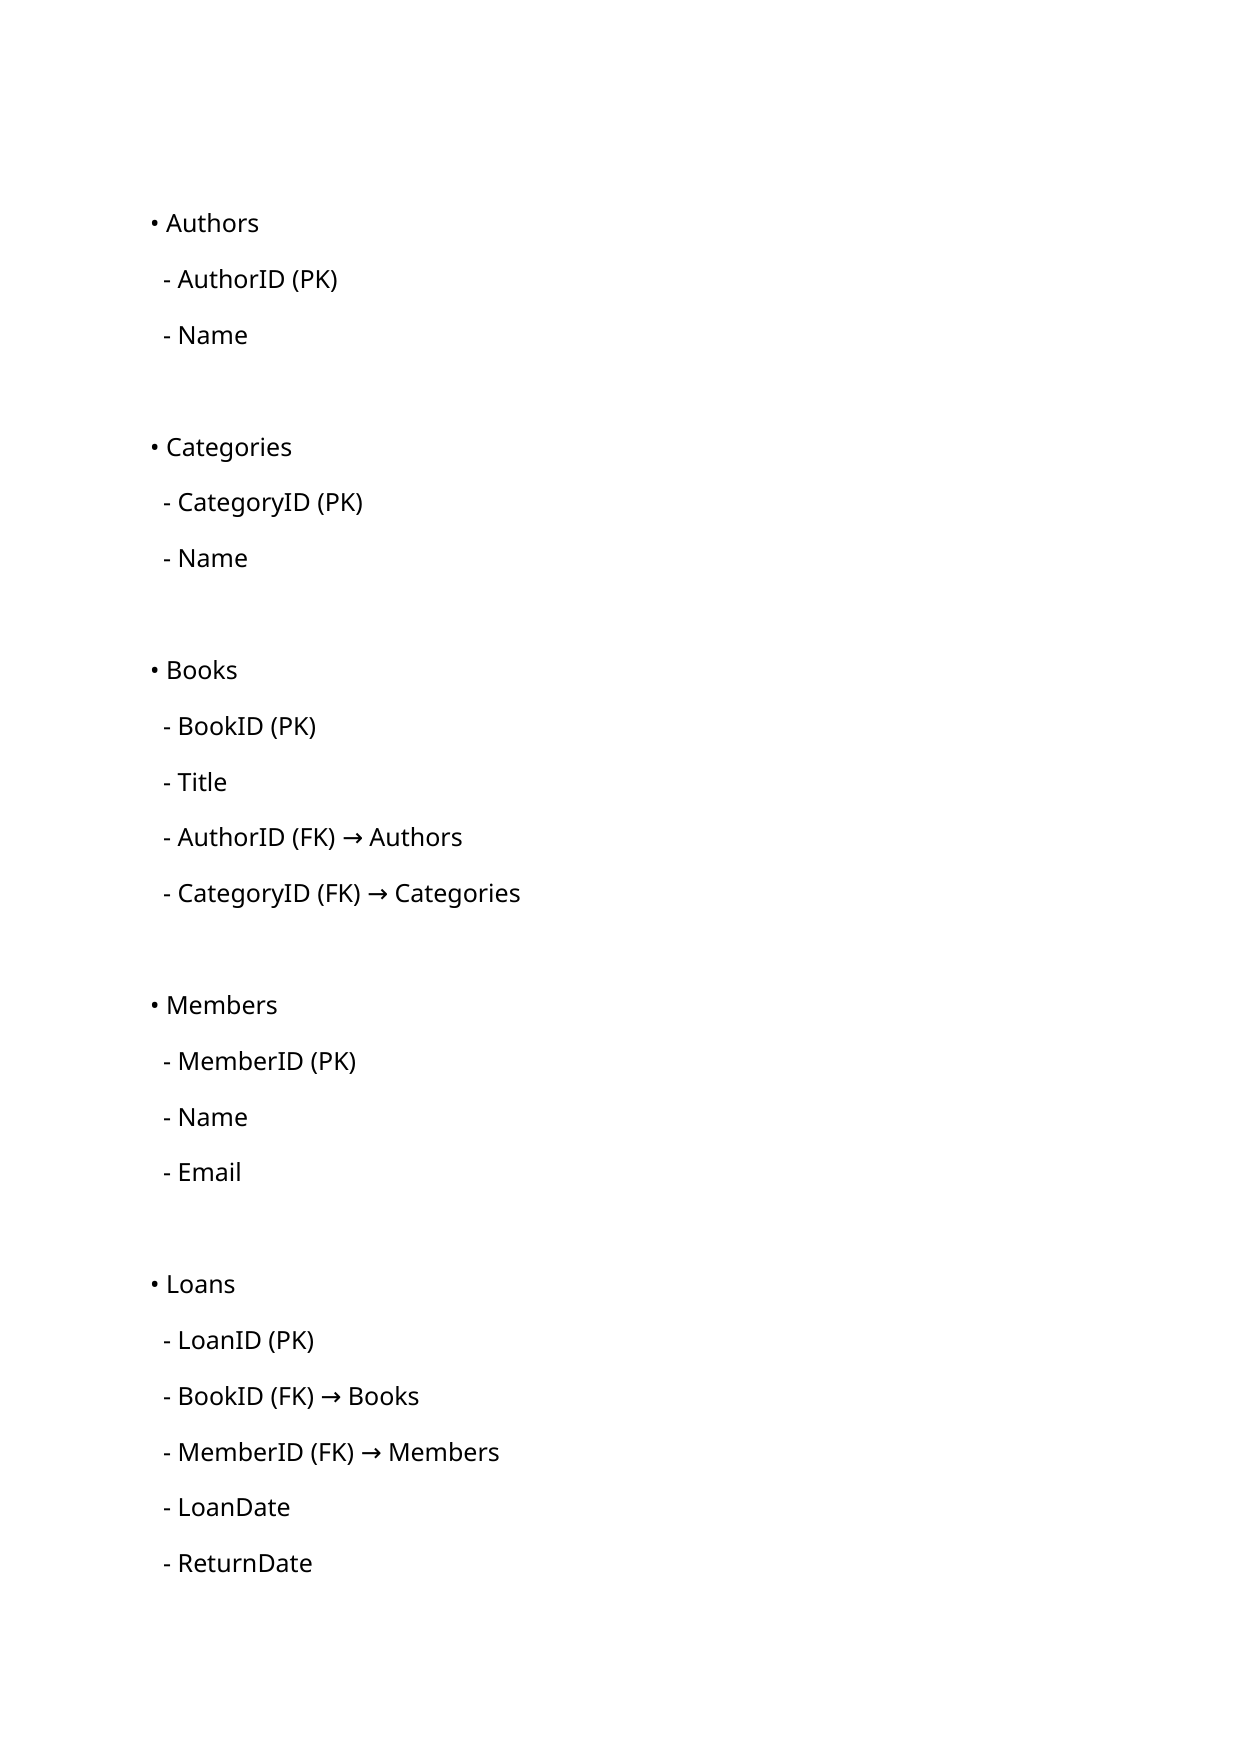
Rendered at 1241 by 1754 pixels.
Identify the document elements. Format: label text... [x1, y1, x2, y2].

text - Name [150, 317, 1090, 352]
text - CategoryID (FK) → Categories [150, 876, 1090, 910]
text - Name [150, 541, 1090, 575]
text - LoanID (PK) [150, 1322, 1090, 1357]
text - BookID (FK) → Books [150, 1378, 1090, 1412]
text - BookID (PK) [150, 708, 1090, 742]
text - CategoryID (PK) [150, 485, 1090, 519]
text - MemberID (FK) → Members [150, 1434, 1090, 1468]
text • Loans [150, 1267, 1090, 1301]
text - AuthorID (PK) [150, 262, 1090, 296]
text • Authors [150, 206, 1090, 240]
text • Categories [150, 429, 1090, 463]
text - Name [150, 1099, 1090, 1133]
text - ReturnDate [150, 1546, 1090, 1580]
text • Members [150, 987, 1090, 1022]
text - AuthorID (FK) → Authors [150, 820, 1090, 854]
text - LoanDate [150, 1490, 1090, 1524]
text - Email [150, 1155, 1090, 1189]
text - MemberID (PK) [150, 1043, 1090, 1077]
text - Title [150, 764, 1090, 798]
text • Books [150, 652, 1090, 687]
